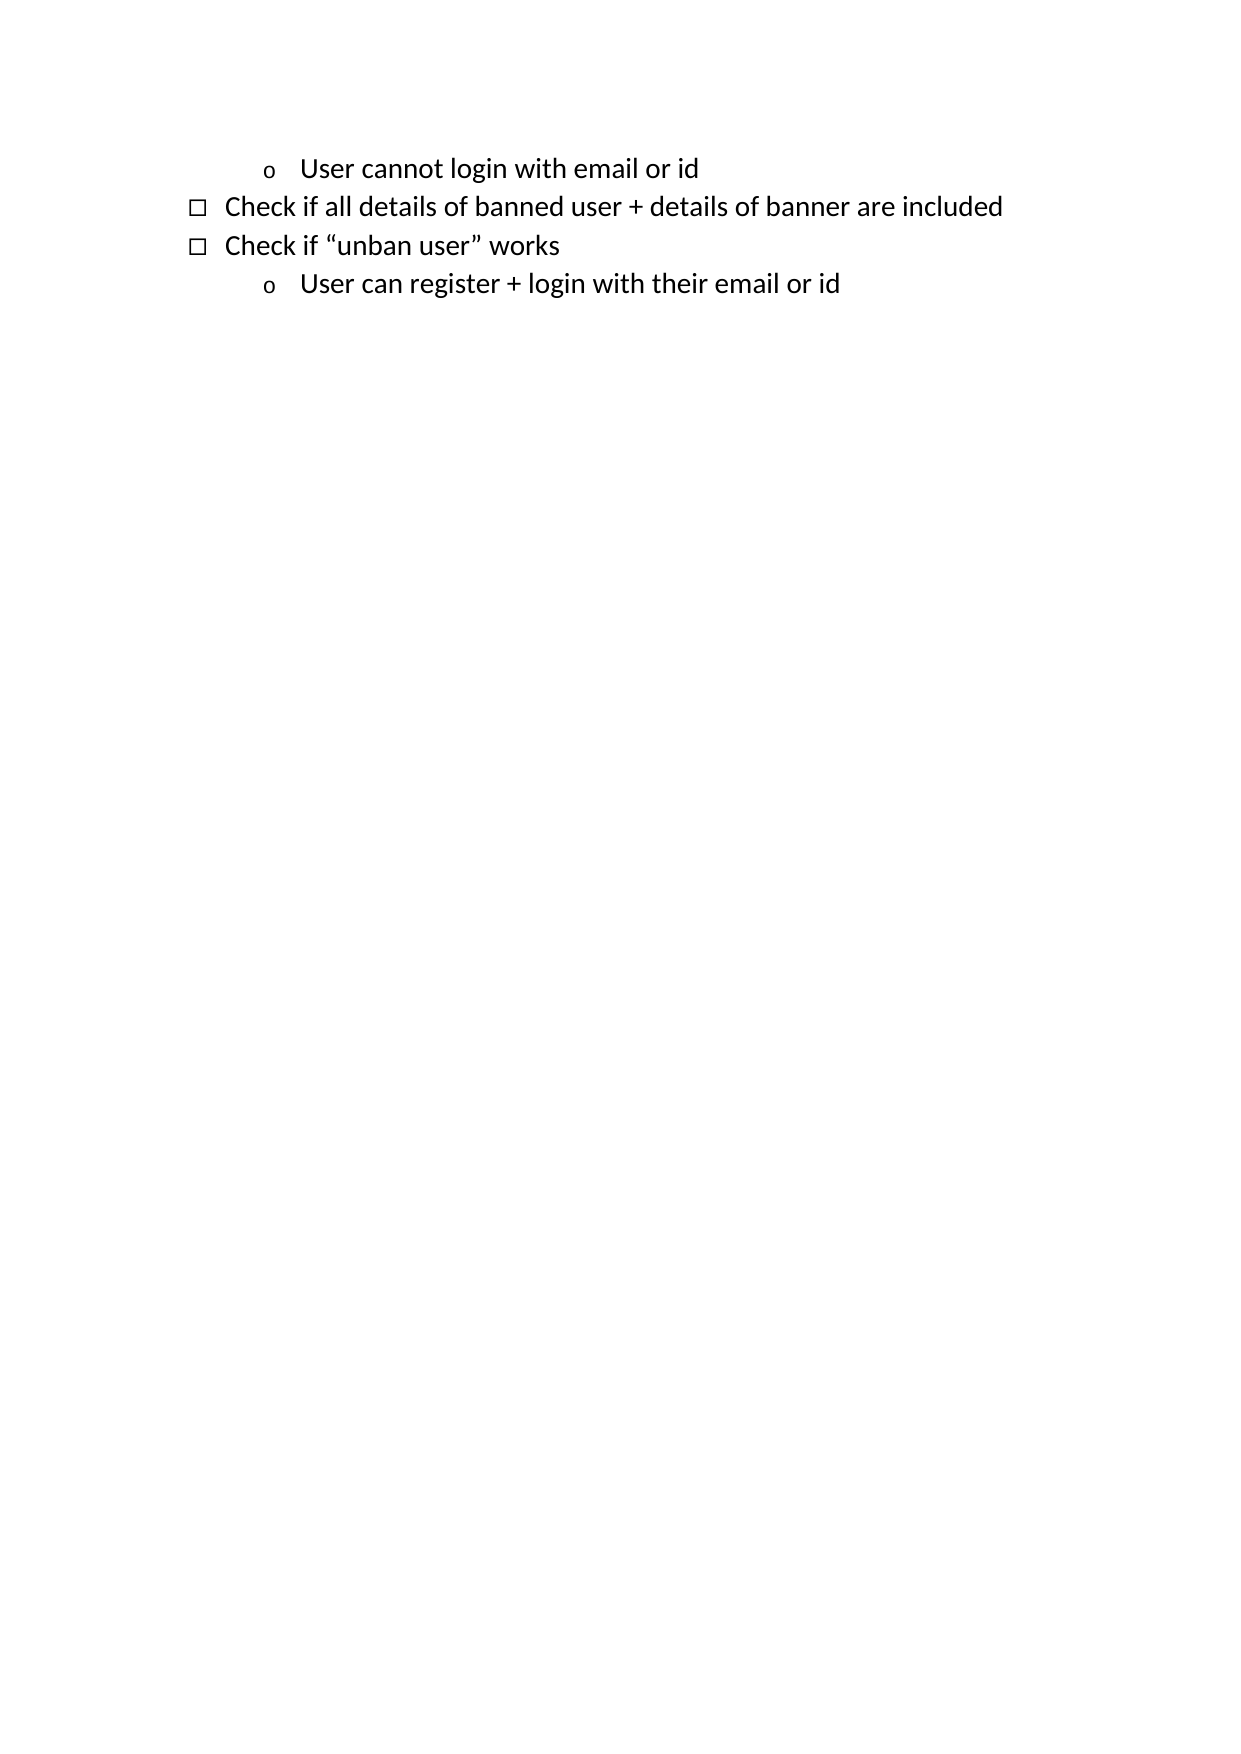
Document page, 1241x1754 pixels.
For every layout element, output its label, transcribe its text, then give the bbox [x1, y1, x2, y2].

list User cannot login with email or id [262, 150, 1090, 186]
list Check if “unban user” works [187, 227, 1090, 262]
list Check if all details of banned user + details of banner are included [187, 188, 1090, 224]
list User can register + login with their email or id [262, 265, 1090, 301]
